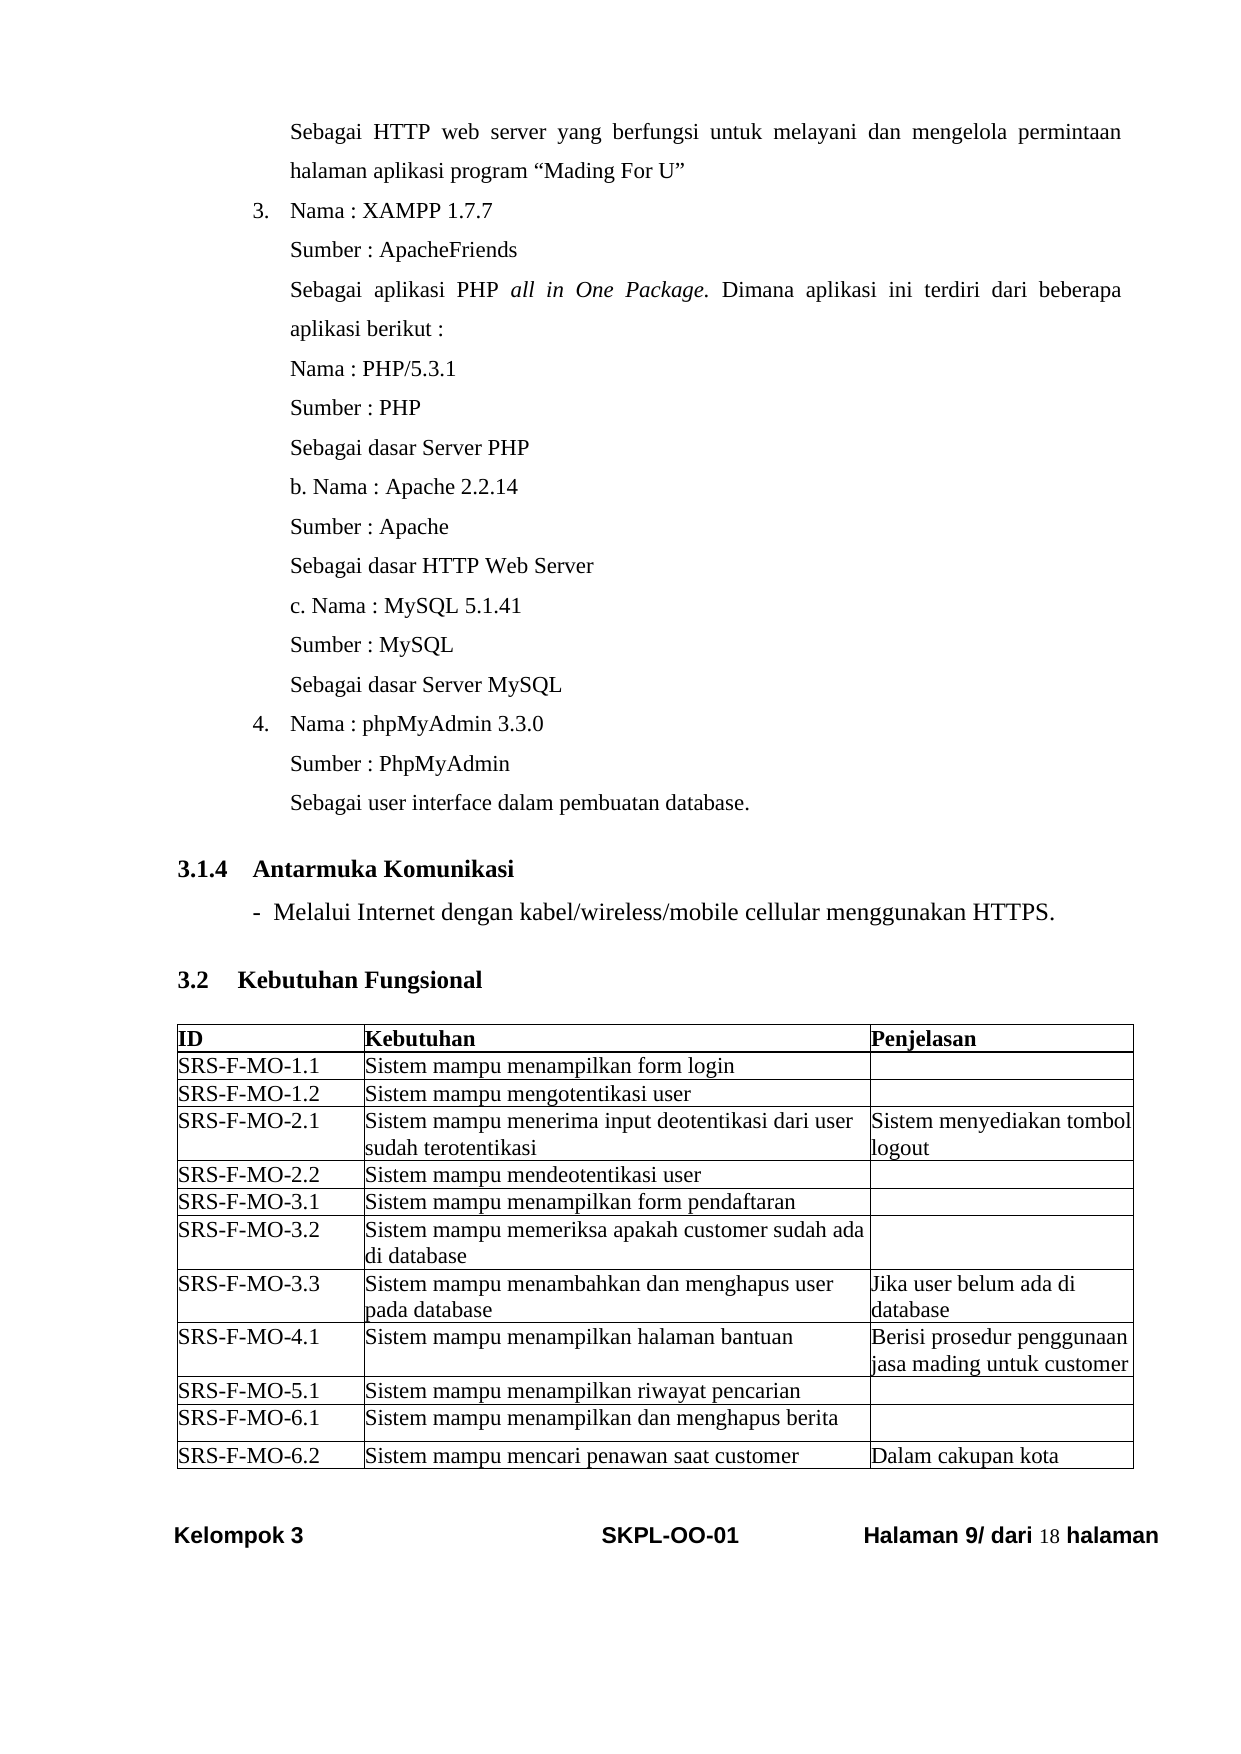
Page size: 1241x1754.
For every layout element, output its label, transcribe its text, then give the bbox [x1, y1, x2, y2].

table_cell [365, 1442, 870, 1468]
table_cell SRS-F-MO-3.3 [178, 1270, 364, 1322]
table_cell [871, 1189, 1133, 1215]
list Nama : XAMPP 1.7.7 [252, 197, 1122, 223]
text Sumber : Apache [290, 513, 1122, 539]
table_cell [871, 1405, 1133, 1441]
table_cell Sistem mampu menampilkan halaman bantuan [365, 1323, 870, 1376]
text Sebagai dasar HTTP Web Server [290, 552, 1122, 579]
table_cell Jika user belum ada di database [871, 1270, 1133, 1322]
text Sumber : MySQL [290, 631, 1122, 658]
text Sumber : PHP [290, 394, 1122, 421]
text b. Nama : Apache 2.2.14 [290, 473, 1122, 500]
subtitle Antarmuka Komunikasi [177, 854, 1122, 882]
table_cell SRS-F-MO-2.1 [178, 1107, 364, 1160]
text Sebagai HTTP web server yang berfungsi untuk melayani dan mengelola permintaan halaman aplikasi program “Mading For U” [290, 118, 1122, 184]
table_cell Sistem mampu menampilkan form login [365, 1053, 870, 1079]
table_cell [871, 1216, 1133, 1268]
text c. Nama : MySQL 5.1.41 [290, 592, 1122, 618]
table_cell SRS-F-MO-3.1 [178, 1189, 364, 1215]
table_cell SRS-F-MO-6.2 [178, 1442, 364, 1468]
table_cell Sistem mampu menampilkan form pendaftaran [365, 1189, 870, 1215]
table_cell SRS-F-MO-1.2 [178, 1080, 364, 1106]
table_cell Dalam cakupan kota [871, 1442, 1133, 1468]
text - Melalui Internet dengan kabel/wireless/mobile cellular menggunakan HTTPS. [252, 897, 1122, 926]
table_cell Berisi prosedur penggunaan jasa mading untuk customer [871, 1323, 1133, 1376]
list Nama : phpMyAdmin 3.3.0 [252, 710, 1122, 737]
list Sumber : PhpMyAdmin [290, 750, 1122, 776]
table_cell SRS-F-MO-5.1 [178, 1377, 364, 1403]
table_cell SRS-F-MO-3.2 [178, 1216, 364, 1268]
text Sebagai dasar Server PHP [290, 434, 1122, 460]
table_cell SRS-F-MO-1.1 [178, 1053, 364, 1079]
table_cell Sistem menyediakan tombol logout [871, 1107, 1133, 1160]
list Sebagai user interface dalam pembuatan database. [290, 789, 1122, 816]
table_cell SRS-F-MO-6.1 [178, 1405, 364, 1441]
table_cell Sistem mampu menampilkan riwayat pencarian [365, 1377, 870, 1403]
text Nama : PHP/5.3.1 [290, 355, 1122, 381]
table_cell SRS-F-MO-2.2 [178, 1161, 364, 1187]
table_cell [871, 1377, 1133, 1403]
table_cell Sistem mampu menerima input deotentikasi dari user sudah terotentikasi [365, 1107, 870, 1160]
table_cell Sistem mampu memeriksa apakah customer sudah ada di database [365, 1216, 870, 1268]
text Sebagai aplikasi PHP all in One Package. Dimana aplikasi ini terdiri dari beberapa aplikasi berikut : [290, 276, 1122, 342]
table_cell [871, 1080, 1133, 1106]
subtitle Kebutuhan Fungsional [177, 965, 1122, 994]
text Sebagai dasar Server MySQL [290, 671, 1122, 697]
table_cell Sistem mampu mengotentikasi user [365, 1080, 870, 1106]
table_cell SRS-F-MO-4.1 [178, 1323, 364, 1376]
text Sumber : ApacheFriends [290, 237, 1122, 263]
table_cell Sistem mampu menampilkan dan menghapus berita [365, 1405, 870, 1441]
table_header ID [178, 1025, 364, 1051]
table_header Kebutuhan [365, 1025, 870, 1051]
table_cell Sistem mampu mendeotentikasi user [365, 1161, 870, 1187]
table_header Penjelasan [871, 1025, 1133, 1051]
table_cell Sistem mampu menambahkan dan menghapus user pada database [365, 1270, 870, 1322]
table_cell [871, 1161, 1133, 1187]
table_cell [871, 1053, 1133, 1079]
